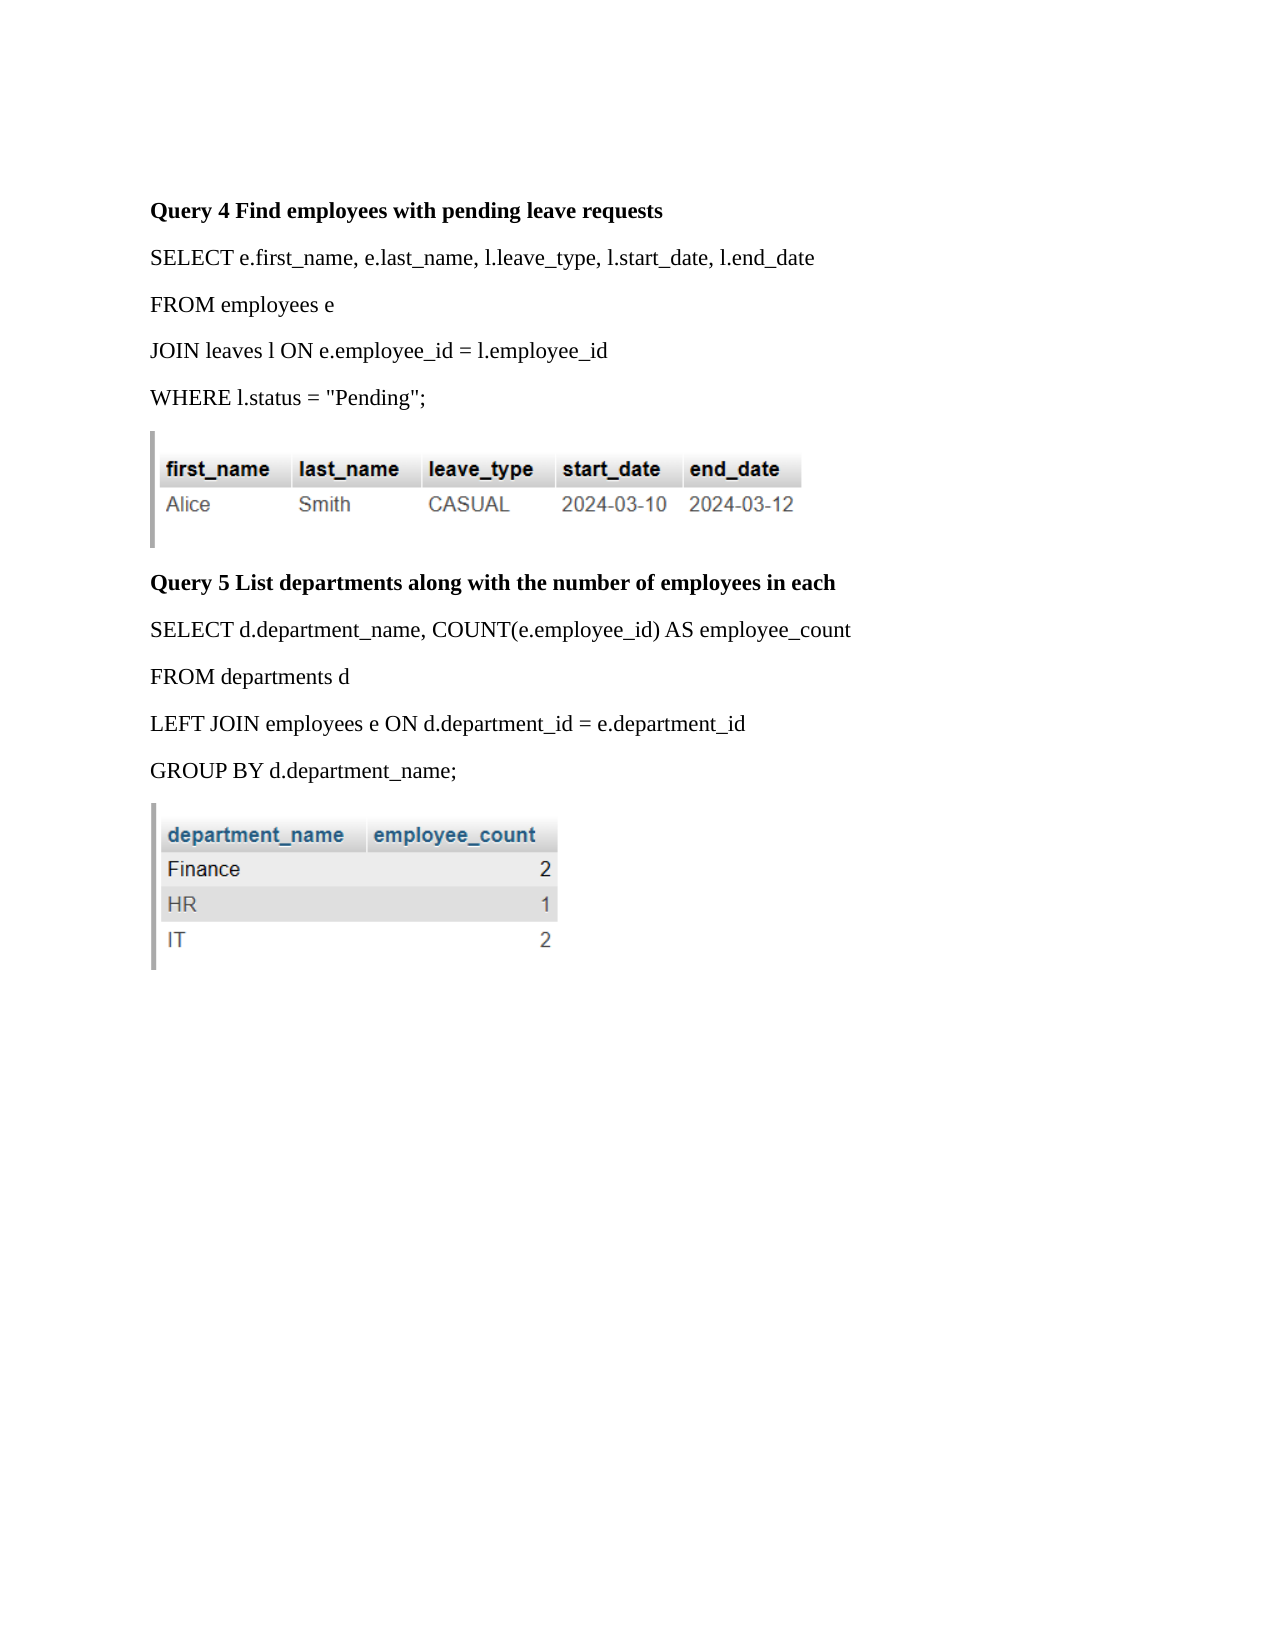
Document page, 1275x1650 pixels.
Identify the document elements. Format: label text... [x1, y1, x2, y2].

picture [150, 431, 834, 548]
text WHERE l.status = "Pending"; [150, 384, 1125, 411]
text JOIN leaves l ON e.employee_id = l.employee_id [150, 337, 1125, 364]
text FROM departments d [150, 663, 1125, 689]
text FROM employees e [150, 291, 1125, 317]
text SELECT e.first_name, e.last_name, l.leave_type, l.start_date, l.end_date [150, 244, 1125, 270]
text Query 4 Find employees with pending leave requests [150, 197, 1125, 223]
text LEFT JOIN employees e ON d.department_id = e.department_id [150, 710, 1125, 736]
text GROUP BY d.department_name; [150, 757, 1125, 783]
text Query 5 List departments along with the number of employees in each [150, 569, 1125, 596]
text SELECT d.department_name, COUNT(e.employee_id) AS employee_count [150, 616, 1125, 643]
picture [150, 803, 589, 970]
